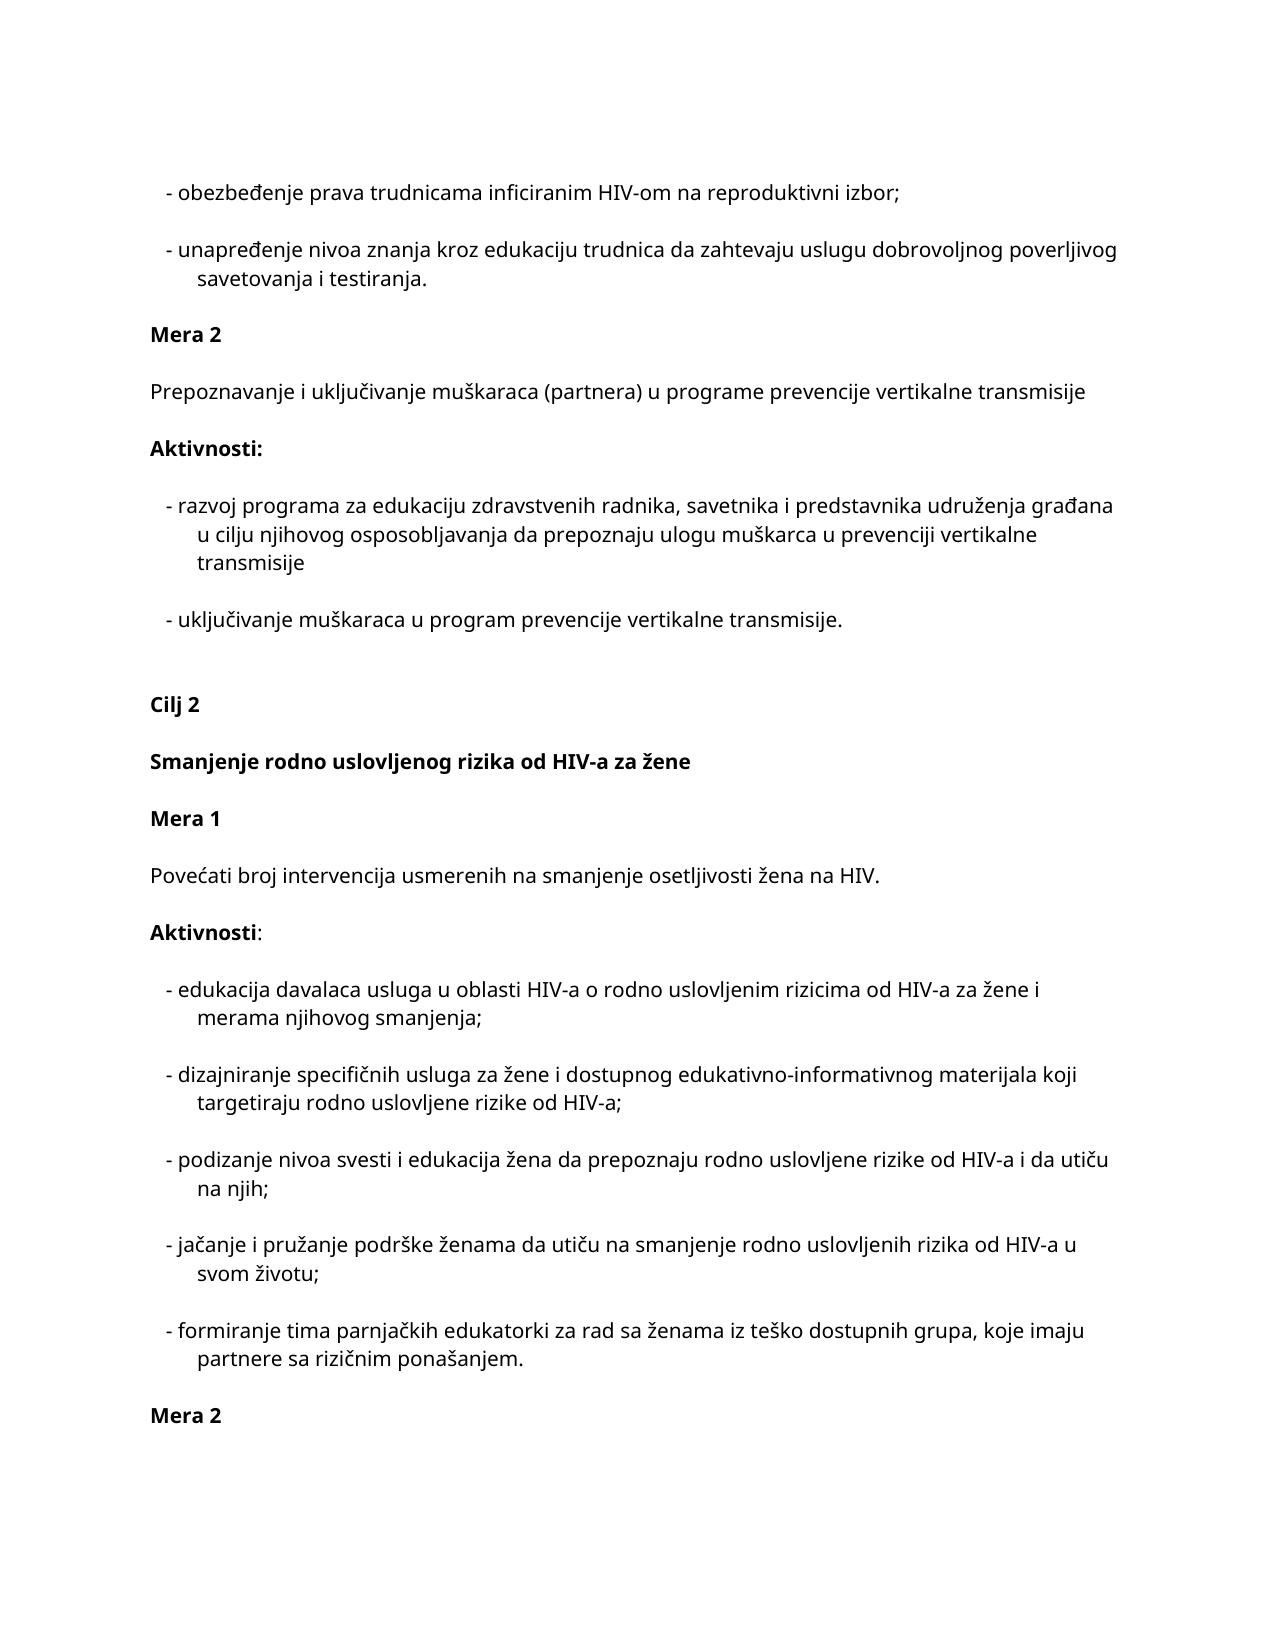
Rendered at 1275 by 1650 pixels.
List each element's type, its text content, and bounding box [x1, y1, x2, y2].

text - jačanje i pružanje podrške ženama da utiču na smanjenje rodno uslovljenih rizika od HIV-a u svom životu; [166, 1231, 1125, 1287]
text - dizajniranje specifičnih usluga za žene i dostupnog edukativno-informativnog materijala koji targetiraju rodno uslovljene rizike od HIV-a; [166, 1060, 1125, 1117]
text - obezbeđenje prava trudnicama inficiranim HIV-om na reproduktivni izbor; [166, 178, 1125, 207]
text Smanjenje rodno uslovljenog rizika od HIV-a za žene [150, 747, 1125, 776]
text - podizanje nivoa svesti i edukacija žena da prepoznaju rodno uslovljene rizike od HIV-a i da utiču na njih; [166, 1145, 1125, 1202]
text Povećati broj intervencija usmerenih na smanjenje osetljivosti žena na HIV. [150, 861, 1125, 889]
text Mera 2 [150, 1401, 1125, 1430]
text - razvoj programa za edukaciju zdravstvenih radnika, savetnika i predstavnika udruženja građana u cilju njihovog osposobljavanja da prepoznaju ulogu muškarca u prevenciji vertikalne transmisije [166, 491, 1125, 577]
text - edukacija davalaca usluga u oblasti HIV-a o rodno uslovljenim rizicima od HIV-a za žene i merama njihovog smanjenja; [166, 975, 1125, 1032]
text - unapređenje nivoa znanja kroz edukaciju trudnica da zahtevaju uslugu dobrovoljnog poverljivog savetovanja i testiranja. [166, 235, 1125, 292]
text Prepoznavanje i uključivanje muškaraca (partnera) u programe prevencije vertikalne transmisije [150, 377, 1125, 406]
text Aktivnosti: [150, 434, 1125, 463]
text Cilj 2 [150, 690, 1125, 719]
text - uključivanje muškaraca u program prevencije vertikalne transmisije. [166, 605, 1125, 633]
text Mera 1 [150, 804, 1125, 832]
text - formiranje tima parnjačkih edukatorki za rad sa ženama iz teško dostupnih grupa, koje imaju partnere sa rizičnim ponašanjem. [166, 1316, 1125, 1373]
text Aktivnosti: [150, 918, 1125, 946]
text Mera 2 [150, 321, 1125, 349]
